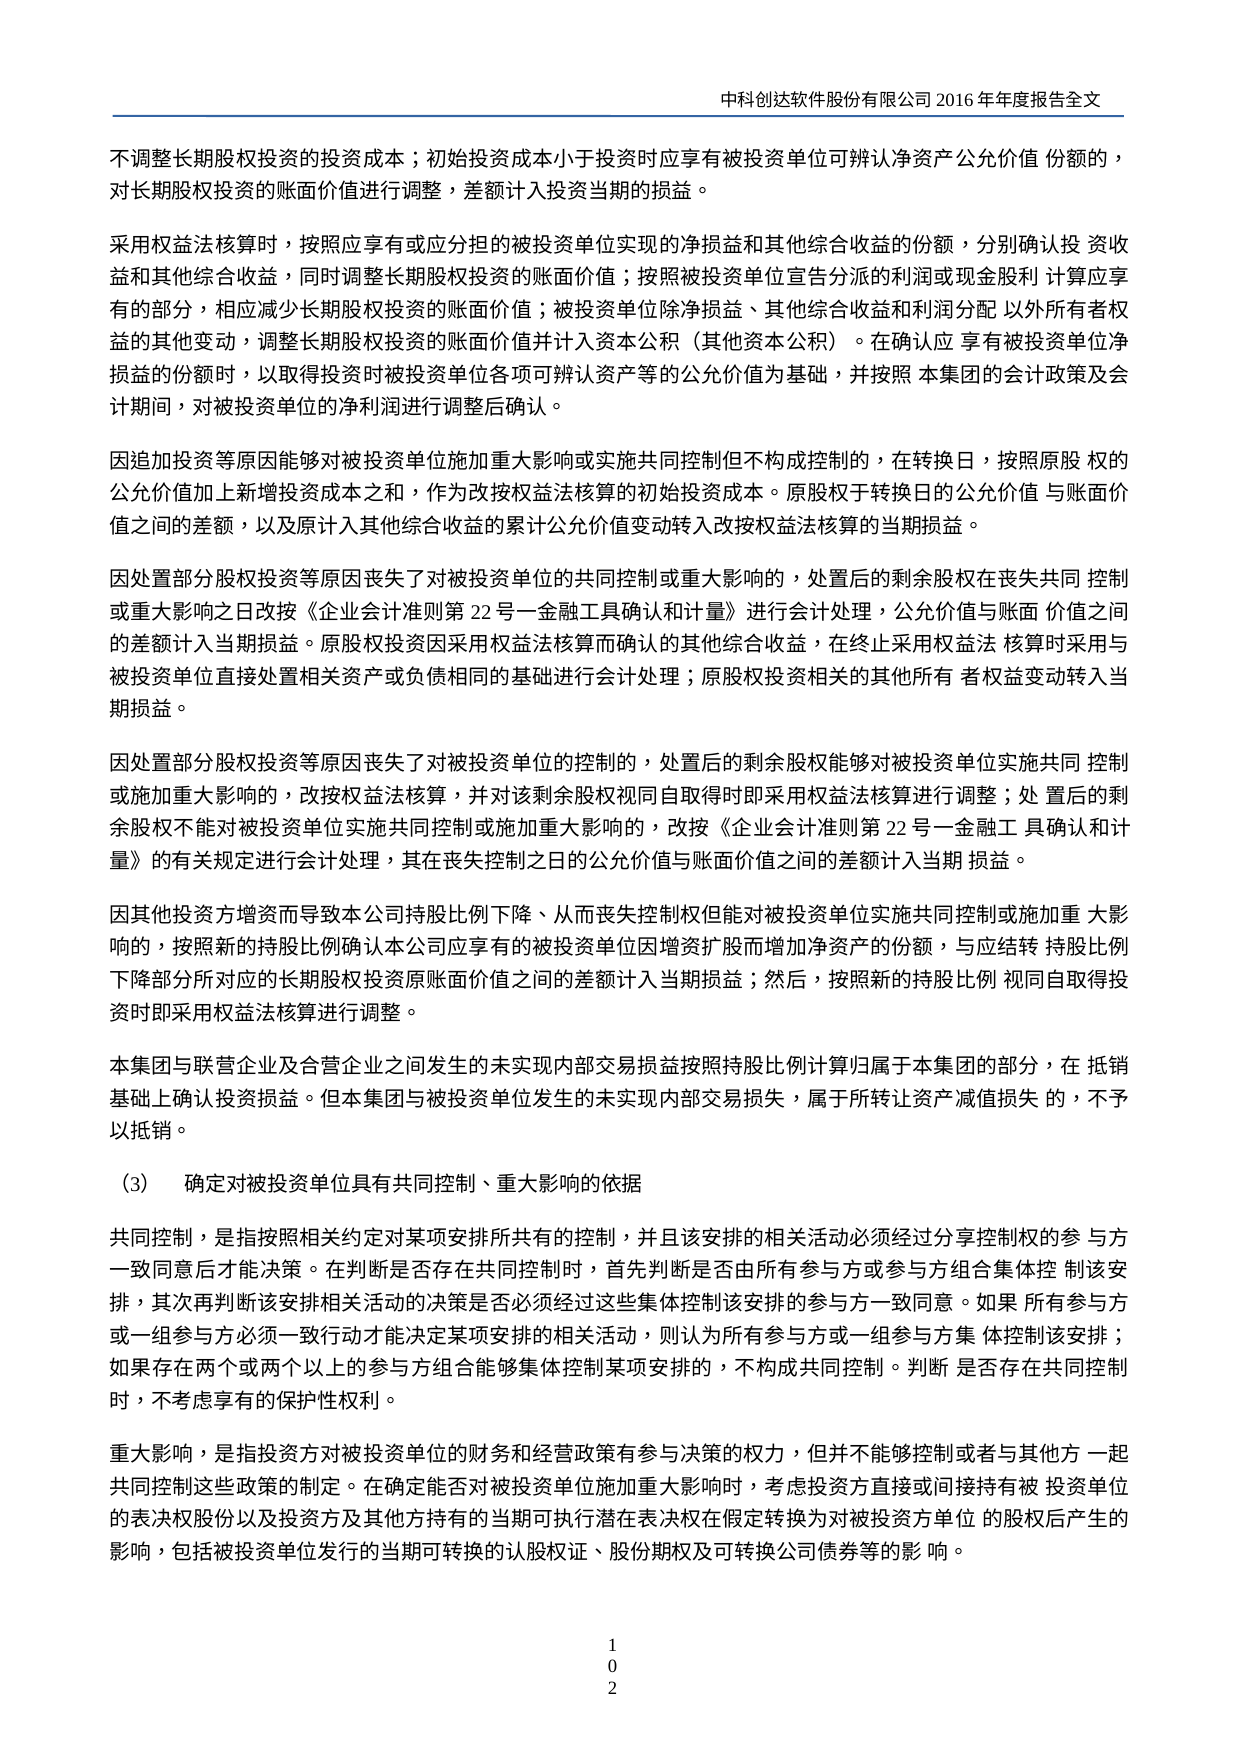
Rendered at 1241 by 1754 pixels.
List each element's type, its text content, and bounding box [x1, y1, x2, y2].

text 重大影响，是指投资方对被投资单位的财务和经营政策有参与决策的权力，但并不能够控制或者与其他方 一起共同控制这些政策的制定。在确定能否对被投资单位施加重大影响时，考虑投资方直接或间接持有被 投资单位的表决权股份以及投资方及其他方持有的当期可执行潜在表决权在假定转换为对被投资方单位 的股权后产生的影响，包括被投资单位发行的当期可转换的认股权证、股份期权及可转换公司债券等的影 响。 [109, 1436, 1131, 1566]
text 因其他投资方增资而导致本公司持股比例下降、从而丧失控制权但能对被投资单位实施共同控制或施加重 大影响的，按照新的持股比例确认本公司应享有的被投资单位因增资扩股而增加净资产的份额，与应结转 持股比例下降部分所对应的长期股权投资原账面价值之间的差额计入当期损益；然后，按照新的持股比例 视同自取得投资时即采用权益法核算进行调整。 [109, 896, 1131, 1027]
text 本集团与联营企业及合营企业之间发生的未实现内部交易损益按照持股比例计算归属于本集团的部分，在 抵销基础上确认投资损益。但本集团与被投资单位发生的未实现内部交易损失，属于所转让资产减值损失 的，不予以抵销。 [109, 1047, 1131, 1145]
text 因处置部分股权投资等原因丧失了对被投资单位的共同控制或重大影响的，处置后的剩余股权在丧失共同 控制或重大影响之日改按《企业会计准则第22号一金融工具确认和计量》进行会计处理，公允价值与账面 价值之间的差额计入当期损益。原股权投资因采用权益法核算而确认的其他综合收益，在终止采用权益法 核算时采用与被投资单位直接处置相关资产或负债相同的基础进行会计处理；原股权投资相关的其他所有 者权益变动转入当期损益。 [109, 561, 1131, 723]
text 因追加投资等原因能够对被投资单位施加重大影响或实施共同控制但不构成控制的，在转换日，按照原股 权的公允价值加上新增投资成本之和，作为改按权益法核算的初始投资成本。原股权于转换日的公允价值 与账面价值之间的差额，以及原计入其他综合收益的累计公允价值变动转入改按权益法核算的当期损益。 [109, 442, 1131, 540]
text 共同控制，是指按照相关约定对某项安排所共有的控制，并且该安排的相关活动必须经过分享控制权的参 与方一致同意后才能决策。在判断是否存在共同控制时，首先判断是否由所有参与方或参与方组合集体控 制该安排，其次再判断该安排相关活动的决策是否必须经过这些集体控制该安排的参与方一致同意。如果 所有参与方或一组参与方必须一致行动才能决定某项安排的相关活动，则认为所有参与方或一组参与方集 体控制该安排；如果存在两个或两个以上的参与方组合能够集体控制某项安排的，不构成共同控制。判断 是否存在共同控制时，不考虑享有的保护性权利。 [109, 1219, 1131, 1415]
text （3） 确定对被投资单位具有共同控制、重大影响的依据 [109, 1166, 1131, 1198]
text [109, 141, 1131, 205]
text 因处置部分股权投资等原因丧失了对被投资单位的控制的，处置后的剩余股权能够对被投资单位实施共同 控制或施加重大影响的，改按权益法核算，并对该剩余股权视同自取得时即采用权益法核算进行调整；处 置后的剩余股权不能对被投资单位实施共同控制或施加重大影响的，改按《企业会计准则第22号一金融工 具确认和计量》的有关规定进行会计处理，其在丧失控制之日的公允价值与账面价值之间的差额计入当期 损益。 [109, 744, 1131, 875]
text 采用权益法核算时，按照应享有或应分担的被投资单位实现的净损益和其他综合收益的份额，分别确认投 资收益和其他综合收益，同时调整长期股权投资的账面价值；按照被投资单位宣告分派的利润或现金股利 计算应享有的部分，相应减少长期股权投资的账面价值；被投资单位除净损益、其他综合收益和利润分配 以外所有者权益的其他变动，调整长期股权投资的账面价值并计入资本公积（其他资本公积）。在确认应 享有被投资单位净损益的份额时，以取得投资时被投资单位各项可辨认资产等的公允价值为基础，并按照 本集团的会计政策及会计期间，对被投资单位的净利润进行调整后确认。 [109, 226, 1131, 421]
